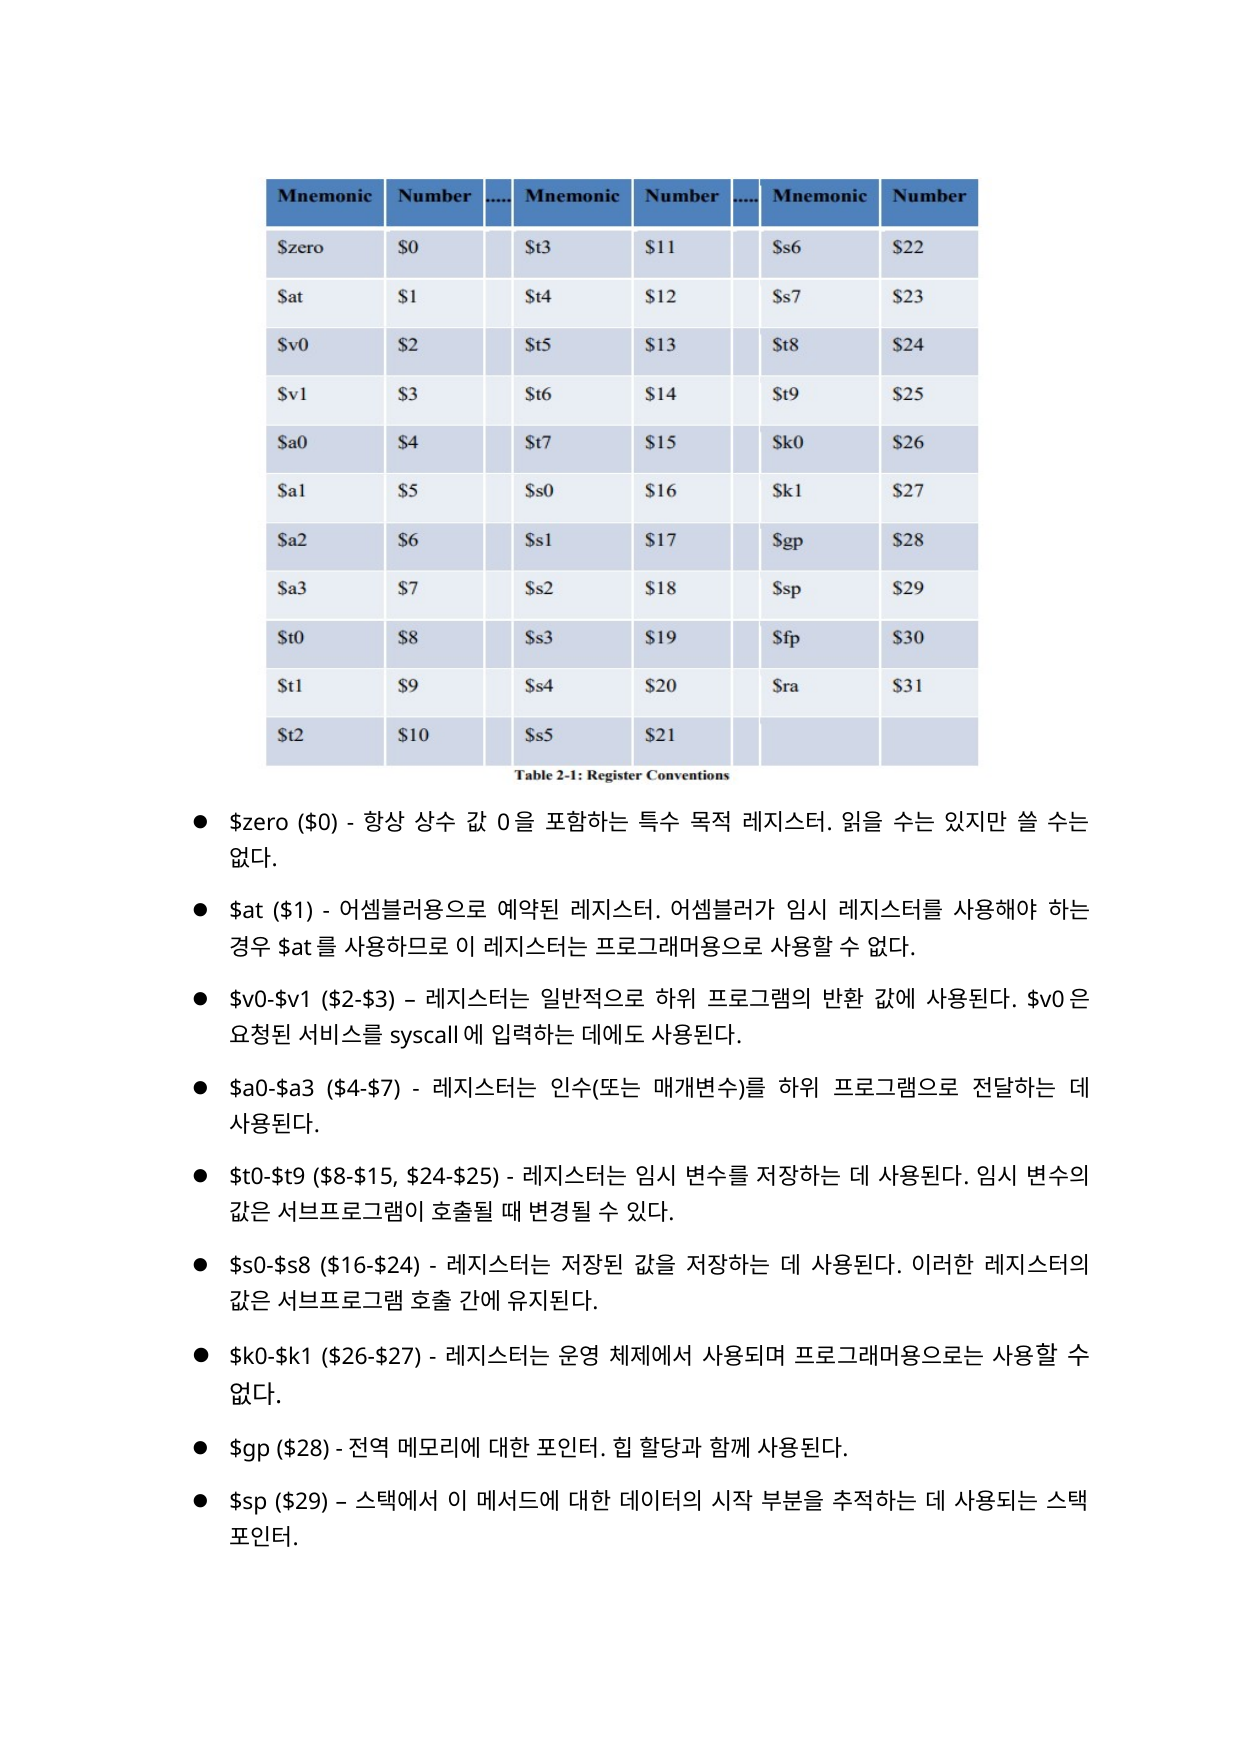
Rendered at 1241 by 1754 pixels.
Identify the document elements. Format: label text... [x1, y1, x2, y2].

list $a0-$a3 ($4-$7) - 레지스터는 인수(또는 매개변수)를 하위 프로그램으로 전달하는 데 사용된다. [192, 1069, 1090, 1139]
list $at ($1) - 어셈블러용으로 예약된 레지스터. 어셈블러가 임시 레지스터를 사용해야 하는 경우 $at를 사용하므로 이 레지스터는 프로그래머용으로 사용할 수 없다. [192, 892, 1090, 962]
list $t0-$t9 ($8-$15, $24-$25) - 레지스터는 임시 변수를 저장하는 데 사용된다. 임시 변수의 값은 서브프로그램이 호출될 때 변경될 수 있다. [192, 1158, 1090, 1227]
picture [248, 177, 993, 785]
list $s0-$s8 ($16-$24) - 레지스터는 저장된 값을 저장하는 데 사용된다. 이러한 레지스터의 값은 서브프로그램 호출 간에 유지된다. [192, 1247, 1090, 1316]
list $v0-$v1 ($2-$3) – 레지스터는 일반적으로 하위 프로그램의 반환 값에 사용된다. $v0은 요청된 서비스를 syscall에 입력하는 데에도 사용된다. [192, 981, 1090, 1050]
list $gp ($28) - 전역 메모리에 대한 포인터. 힙 할당과 함께 사용된다. [192, 1430, 1090, 1463]
list $zero ($0) - 항상 상수 값 0을 포함하는 특수 목적 레지스터. 읽을 수는 있지만 쓸 수는 없다. [192, 804, 1090, 873]
list $k0-$k1 ($26-$27) - 레지스터는 운영 체제에서 사용되며 프로그래머용으로는 사용할 수 없다. [192, 1335, 1090, 1410]
list $sp ($29) – 스택에서 이 메서드에 대한 데이터의 시작 부분을 추적하는 데 사용되는 스택 포인터. [192, 1482, 1090, 1552]
